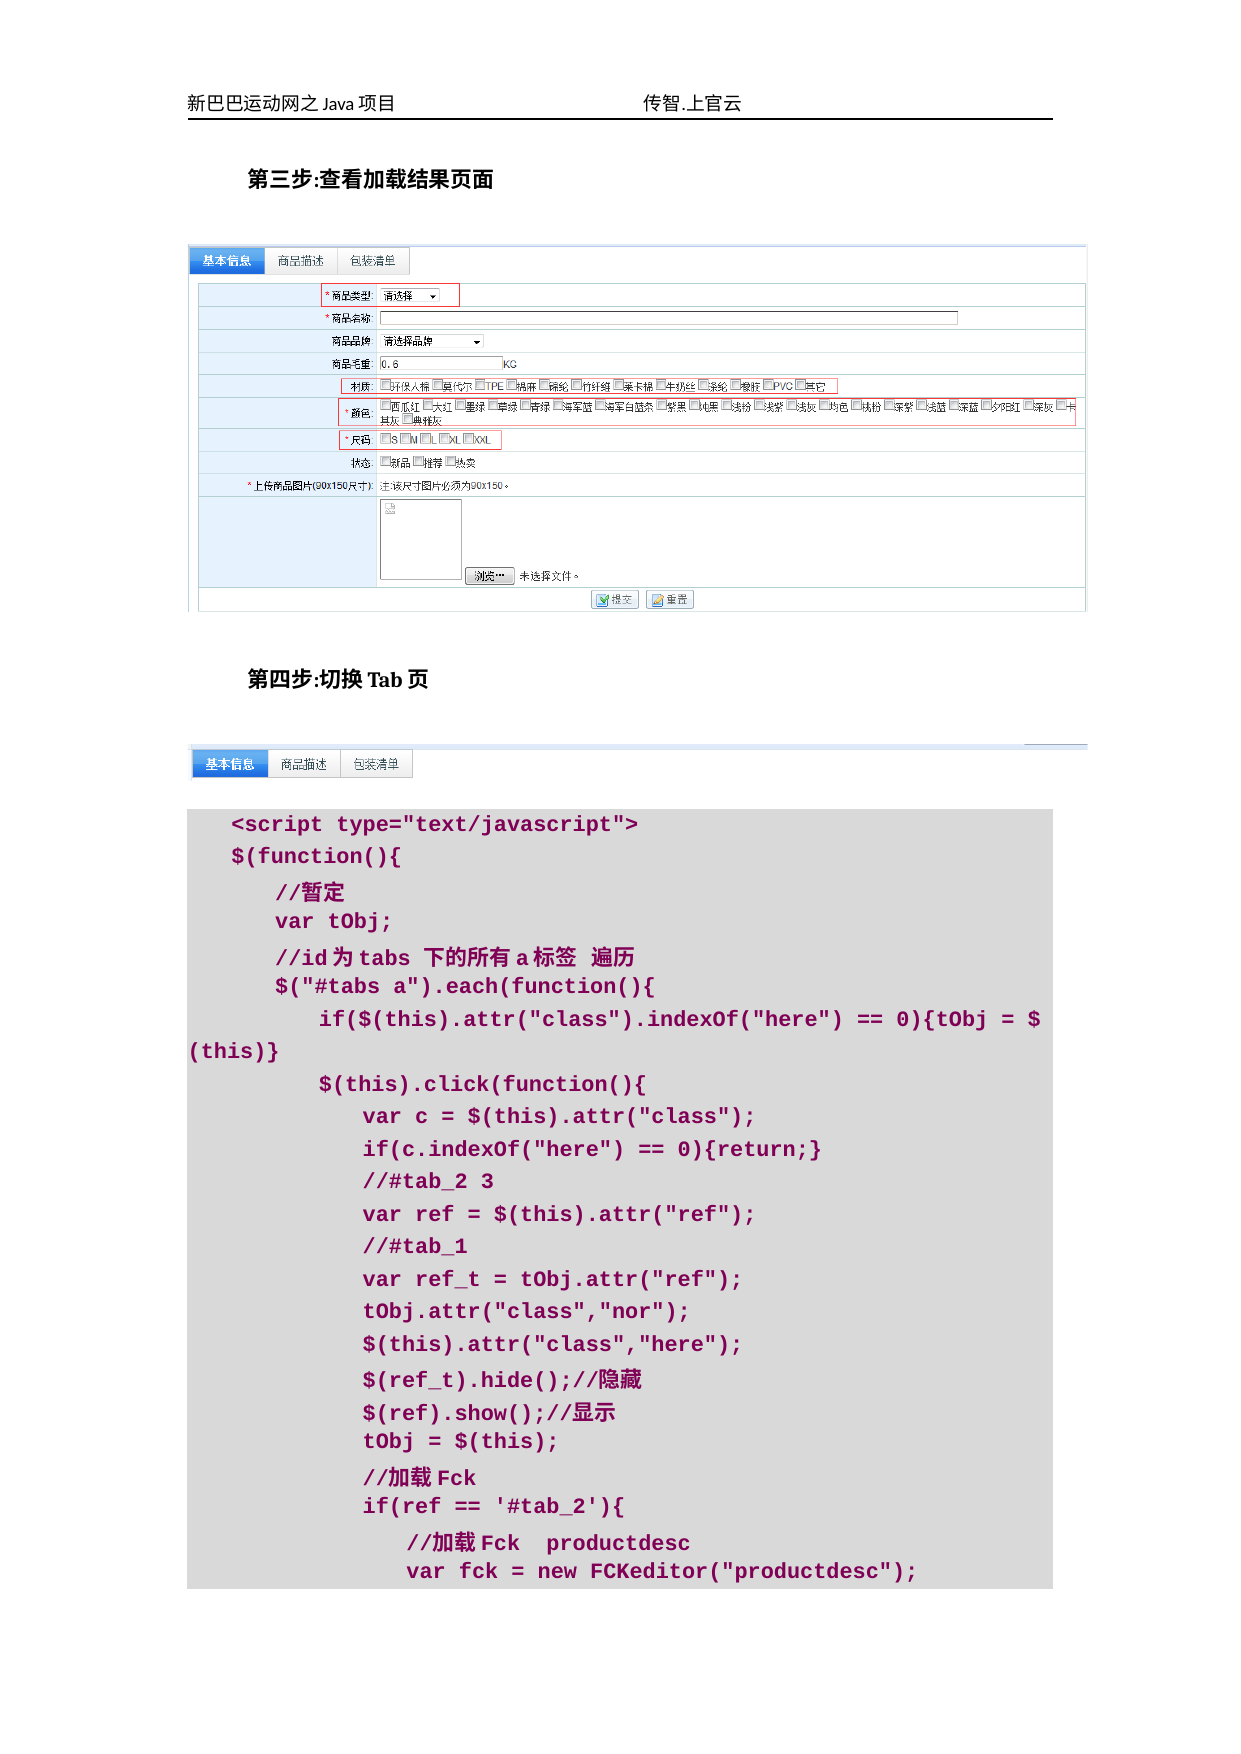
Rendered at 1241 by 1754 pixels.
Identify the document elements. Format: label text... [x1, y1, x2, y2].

text $("#tabs a").each(function(){ [187, 972, 1053, 1004]
text tObj.attr("class","nor"); [187, 1297, 1053, 1329]
text var c = $(this).attr("class"); [187, 1102, 1053, 1134]
text //暂定 [187, 874, 1053, 907]
text var ref = $(this).attr("ref"); [187, 1199, 1053, 1232]
text //加载Fck [187, 1459, 1053, 1492]
text tObj = $(this); [187, 1427, 1053, 1459]
text $(this).attr("class","here"); [187, 1329, 1053, 1362]
picture [187, 744, 1088, 781]
text //id为tabs 下的所有a标签 遍历 [187, 939, 1053, 972]
text var tObj; [187, 907, 1053, 939]
text var ref_t = tObj.attr("ref"); [187, 1264, 1053, 1297]
text //#tab_1 [187, 1232, 1053, 1264]
text $(ref_t).hide();//隐藏 [187, 1362, 1053, 1394]
subtitle 第三步:查看加载结果页面 [247, 162, 1053, 194]
text var fck = new FCKeditor("productdesc"); [187, 1557, 1053, 1589]
text <script type="text/javascript"> [187, 809, 1053, 842]
text $(this).click(function(){ [187, 1069, 1053, 1102]
text if($(this).attr("class").indexOf("here") == 0){tObj = $(this)} [187, 1004, 1053, 1069]
text if(c.indexOf("here") == 0){return;} [187, 1134, 1053, 1167]
picture [187, 244, 1088, 612]
text $(ref).show();//显示 [187, 1394, 1053, 1427]
text //加载Fck productdesc [187, 1524, 1053, 1557]
text if(ref == '#tab_2'){ [187, 1492, 1053, 1524]
subtitle 第四步:切换Tab页 [247, 662, 1053, 694]
text //#tab_2 3 [187, 1167, 1053, 1199]
text $(function(){ [187, 842, 1053, 874]
